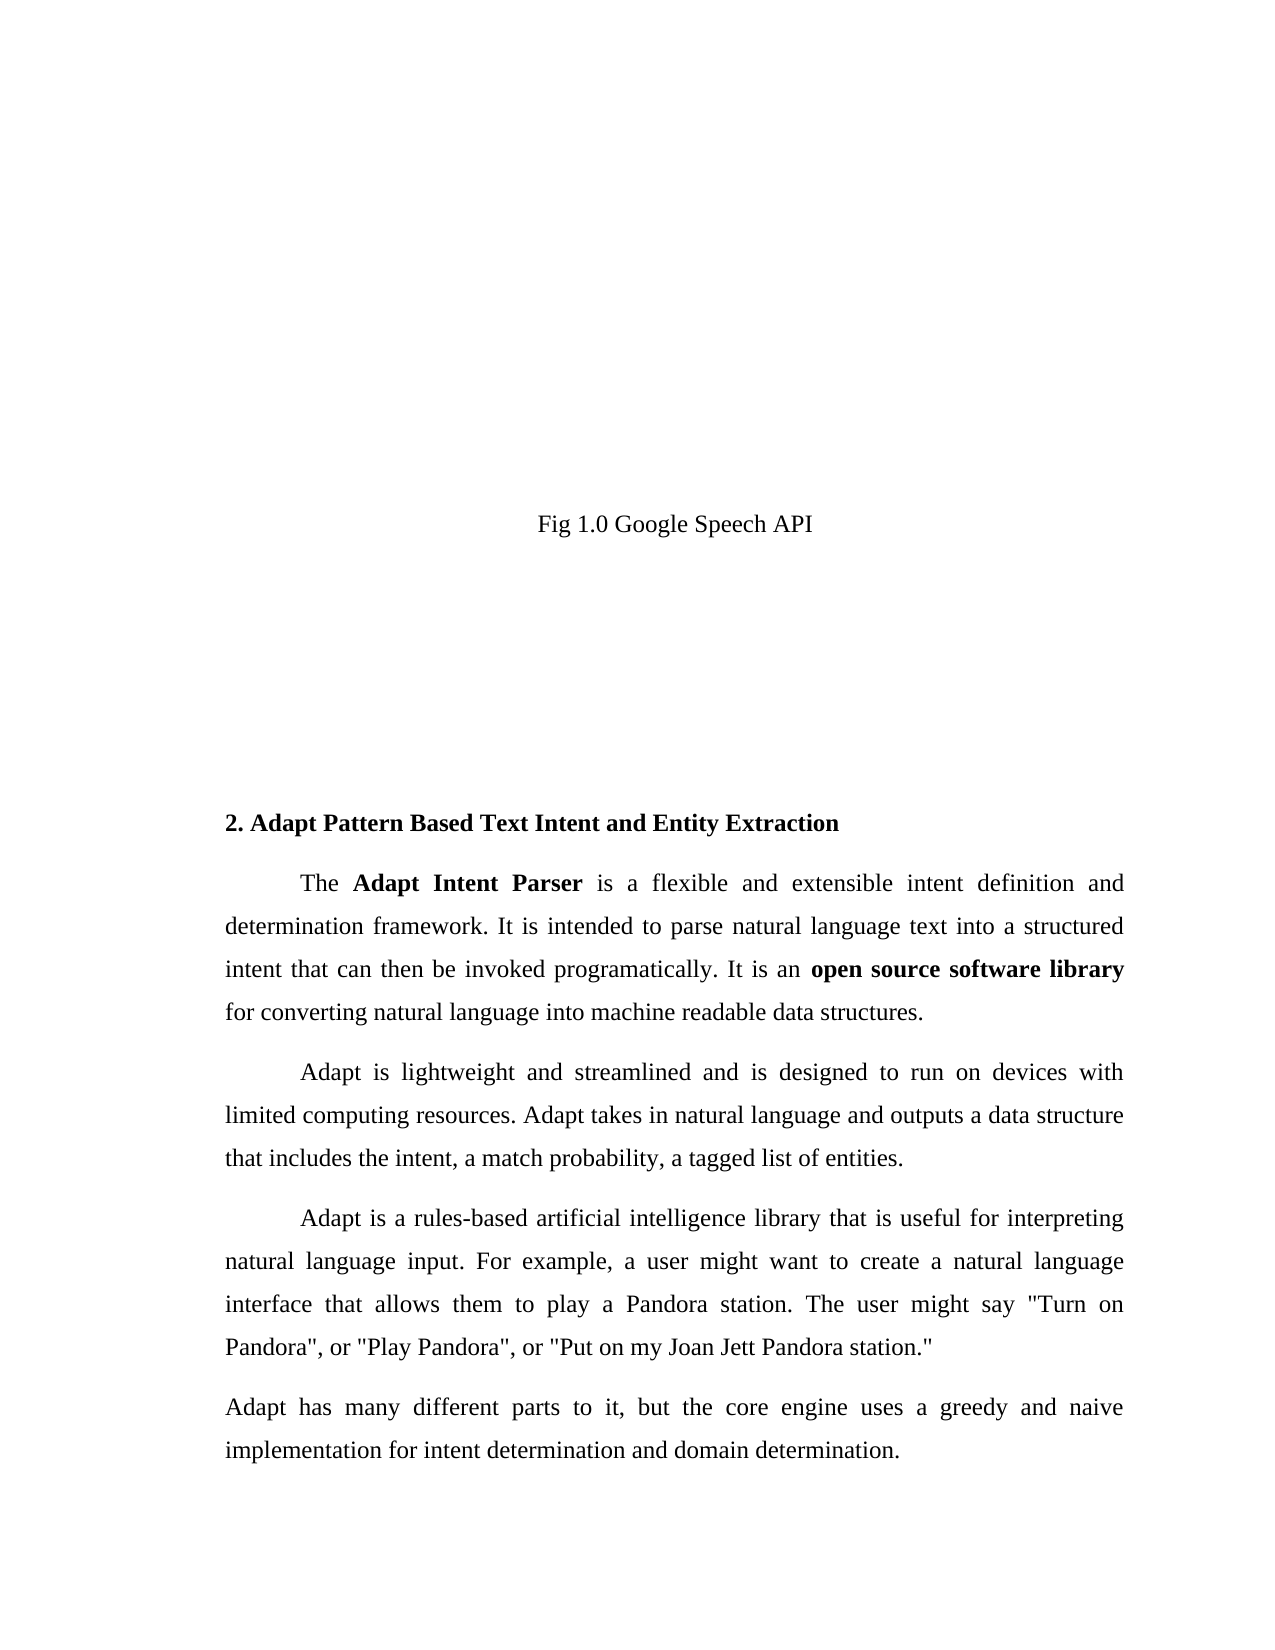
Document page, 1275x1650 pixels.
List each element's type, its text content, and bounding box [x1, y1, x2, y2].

text Adapt has many different parts to it, but the core engine uses a greedy and naive implementation for intent determination and domain determination. [225, 1392, 1125, 1464]
text Adapt is a rules-based artificial intelligence library that is useful for interpreting natural language input. For example, a user might want to create a natural language interface that allows them to play a Pandora station. The user might say "Turn on Pandora", or "Play Pandora", or "Put on my Joan Jett Pandora station." [225, 1203, 1125, 1361]
text 2. Adapt Pattern Based Text Intent and Entity Extraction [225, 808, 1125, 837]
text Adapt is lightweight and streamlined and is designed to run on devices with limited computing resources. Adapt takes in natural language and outputs a data structure that includes the intent, a match probability, a tagged list of entities. [225, 1057, 1125, 1172]
text Fig 1.0 Google Speech API [225, 509, 1125, 538]
text The Adapt Intent Parser is a flexible and extensible intent definition and determination framework. It is intended to parse natural language text into a structured intent that can then be invoked programatically. It is an open source software library for converting natural language into machine readable data structures. [225, 868, 1125, 1026]
